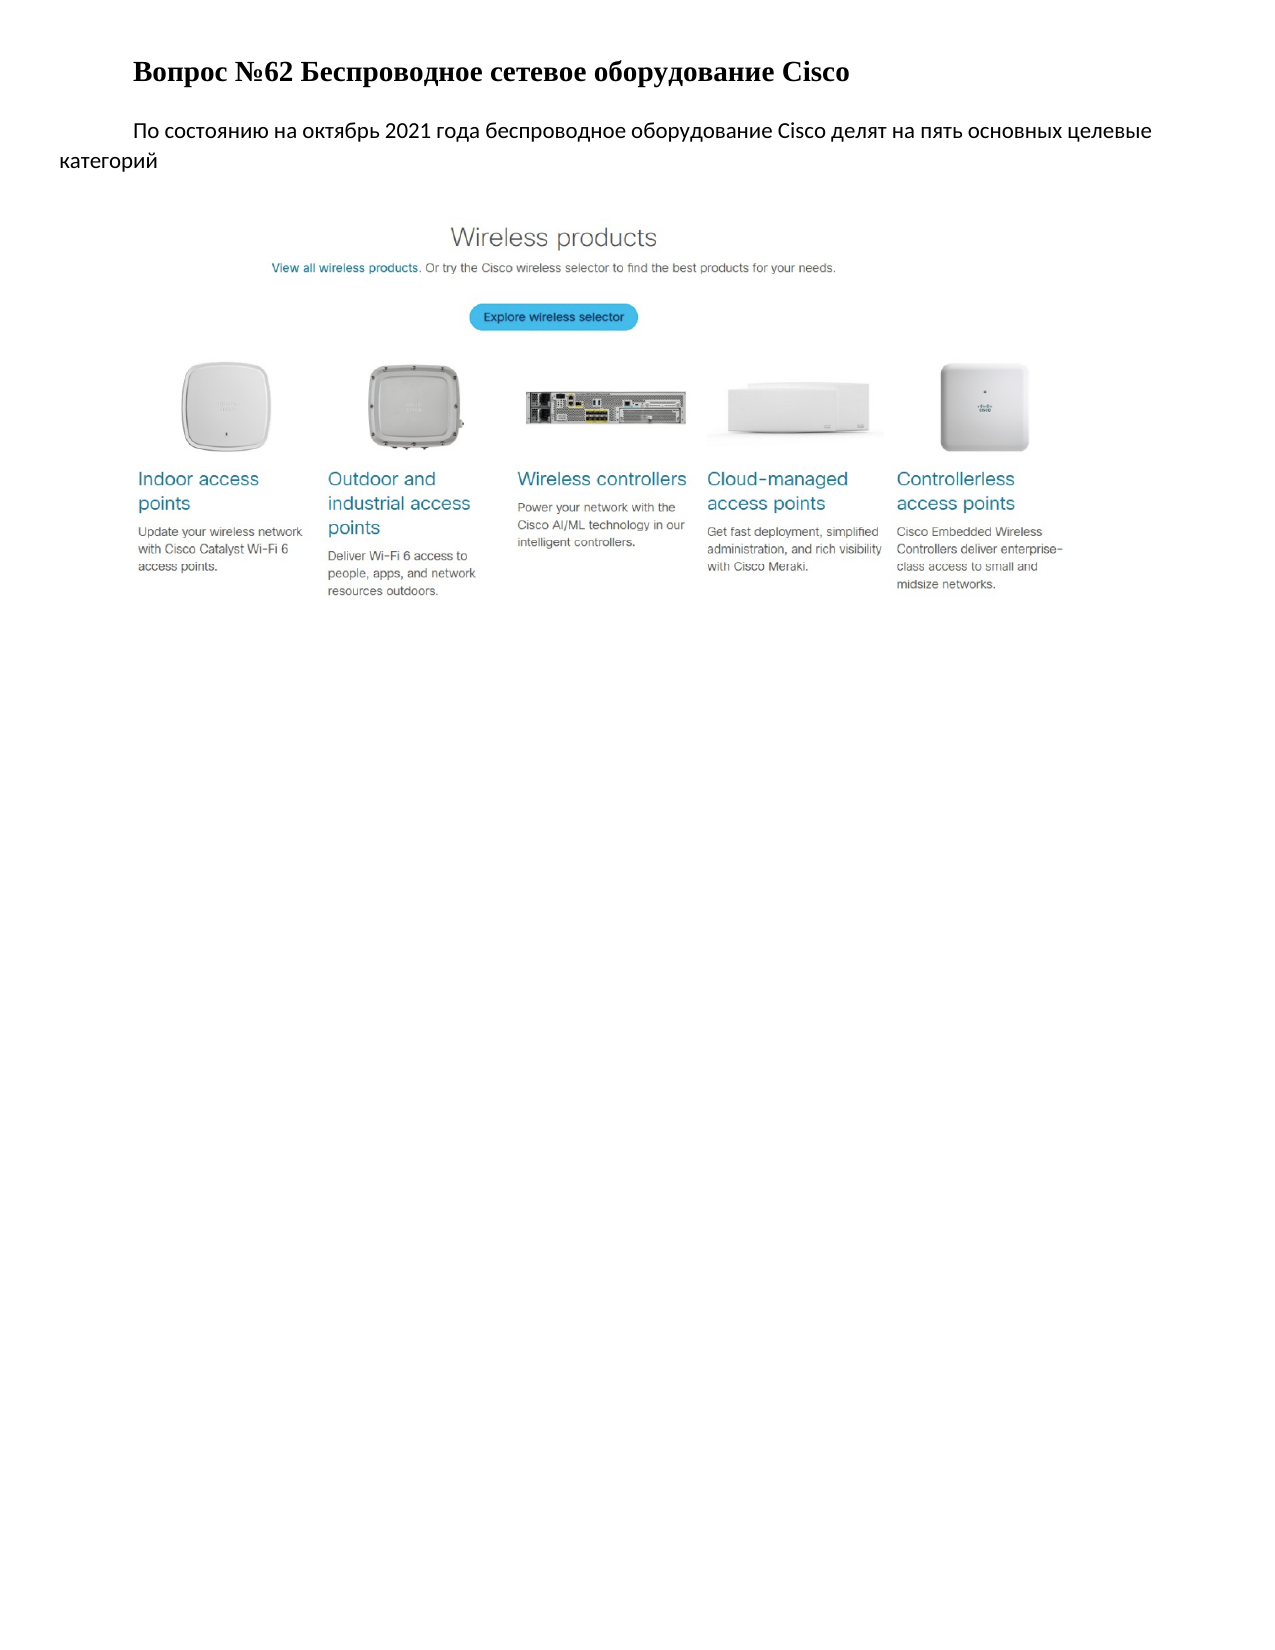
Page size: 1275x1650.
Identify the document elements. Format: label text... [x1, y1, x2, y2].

text Вопрос №62 Беспроводное сетевое оборудование Cisco [59, 54, 1245, 88]
picture [132, 201, 1073, 633]
text По состоянию на октябрь 2021 года беспроводное оборудование Cisco делят на пять основных целевые категорий [59, 116, 1245, 174]
